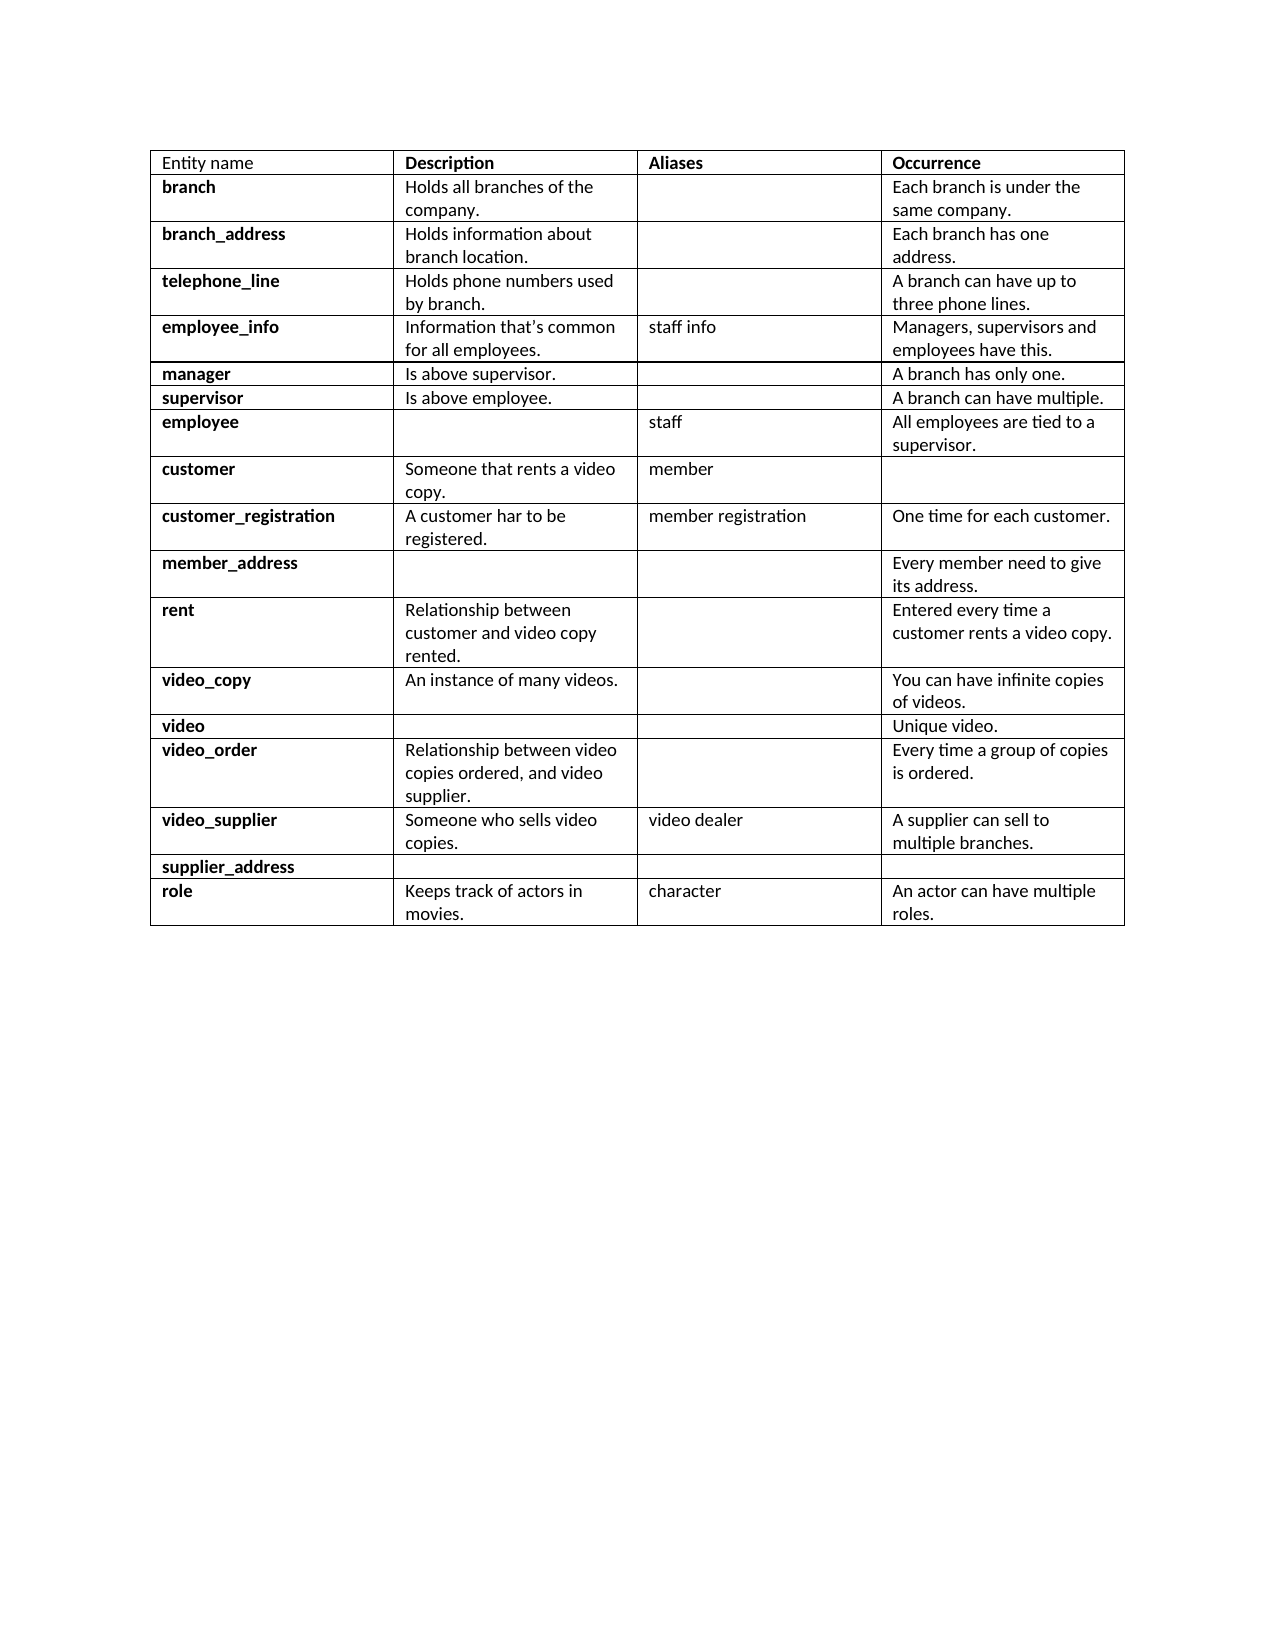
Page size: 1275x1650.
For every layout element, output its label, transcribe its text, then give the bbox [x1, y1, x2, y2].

table_cell [638, 175, 881, 221]
table_cell supervisor [151, 386, 393, 409]
table_cell A branch has only one. [882, 363, 1124, 385]
table_cell [638, 363, 881, 385]
table_cell Someone that rents a video copy. [394, 457, 637, 503]
table_cell [394, 855, 637, 878]
table_cell supplier_address [151, 855, 393, 878]
table_cell [394, 551, 637, 597]
table_cell [882, 855, 1124, 878]
table_cell branch_address [151, 222, 393, 268]
table_cell An actor can have multiple roles. [882, 879, 1124, 925]
table_cell video dealer [638, 808, 881, 854]
table_cell member_address [151, 551, 393, 597]
table_cell [394, 715, 637, 737]
table_cell One time for each customer. [882, 504, 1124, 550]
table_cell branch [151, 175, 393, 221]
table_cell rent [151, 598, 393, 667]
table_cell All employees are tied to a supervisor. [882, 410, 1124, 456]
table_cell manager [151, 363, 393, 385]
table_cell Keeps track of actors in movies. [394, 879, 637, 925]
table_cell Holds phone numbers used by branch. [394, 269, 637, 314]
table_cell [638, 551, 881, 597]
table_cell [638, 855, 881, 878]
table_cell staff [638, 410, 881, 456]
table_cell role [151, 879, 393, 925]
table_cell member [638, 457, 881, 503]
table_cell A branch can have up to three phone lines. [882, 269, 1124, 314]
table_cell A customer har to be registered. [394, 504, 637, 550]
table_cell Information that’s common for all employees. [394, 316, 637, 361]
table_cell Every member need to give its address. [882, 551, 1124, 597]
table_cell video_order [151, 739, 393, 807]
table_cell video_supplier [151, 808, 393, 854]
table_cell Entered every time a customer rents a video copy. [882, 598, 1124, 667]
table_cell Unique video. [882, 715, 1124, 737]
table_cell customer [151, 457, 393, 503]
table_cell character [638, 879, 881, 925]
table_cell Someone who sells video copies. [394, 808, 637, 854]
table_header Aliases [638, 151, 881, 174]
table_cell [638, 269, 881, 314]
table_cell employee_info [151, 316, 393, 361]
table_cell Managers, supervisors and employees have this. [882, 316, 1124, 361]
table_cell [638, 715, 881, 737]
table_header Entity name [151, 151, 393, 174]
table_cell Relationship between customer and video copy rented. [394, 598, 637, 667]
table_cell [638, 222, 881, 268]
table_header Occurrence [882, 151, 1124, 174]
table_cell [638, 739, 881, 807]
table_cell [638, 386, 881, 409]
table_cell Is above employee. [394, 386, 637, 409]
table_cell Each branch has one address. [882, 222, 1124, 268]
table_cell [638, 598, 881, 667]
table_header Description [394, 151, 637, 174]
table_cell Each branch is under the same company. [882, 175, 1124, 221]
table_cell Every time a group of copies is ordered. [882, 739, 1124, 807]
table_cell An instance of many videos. [394, 668, 637, 713]
table_cell Holds all branches of the company. [394, 175, 637, 221]
table_cell Relationship between video copies ordered, and video supplier. [394, 739, 637, 807]
table_cell member registration [638, 504, 881, 550]
table_cell A supplier can sell to multiple branches. [882, 808, 1124, 854]
table_cell video_copy [151, 668, 393, 713]
table_cell [394, 410, 637, 456]
table_cell A branch can have multiple. [882, 386, 1124, 409]
table_cell telephone_line [151, 269, 393, 314]
table_cell You can have infinite copies of videos. [882, 668, 1124, 713]
table_cell customer_registration [151, 504, 393, 550]
table_cell staff info [638, 316, 881, 361]
table_cell [638, 668, 881, 713]
table_cell video [151, 715, 393, 737]
table_cell employee [151, 410, 393, 456]
table_cell Is above supervisor. [394, 363, 637, 385]
table_cell [882, 457, 1124, 503]
table_cell Holds information about branch location. [394, 222, 637, 268]
